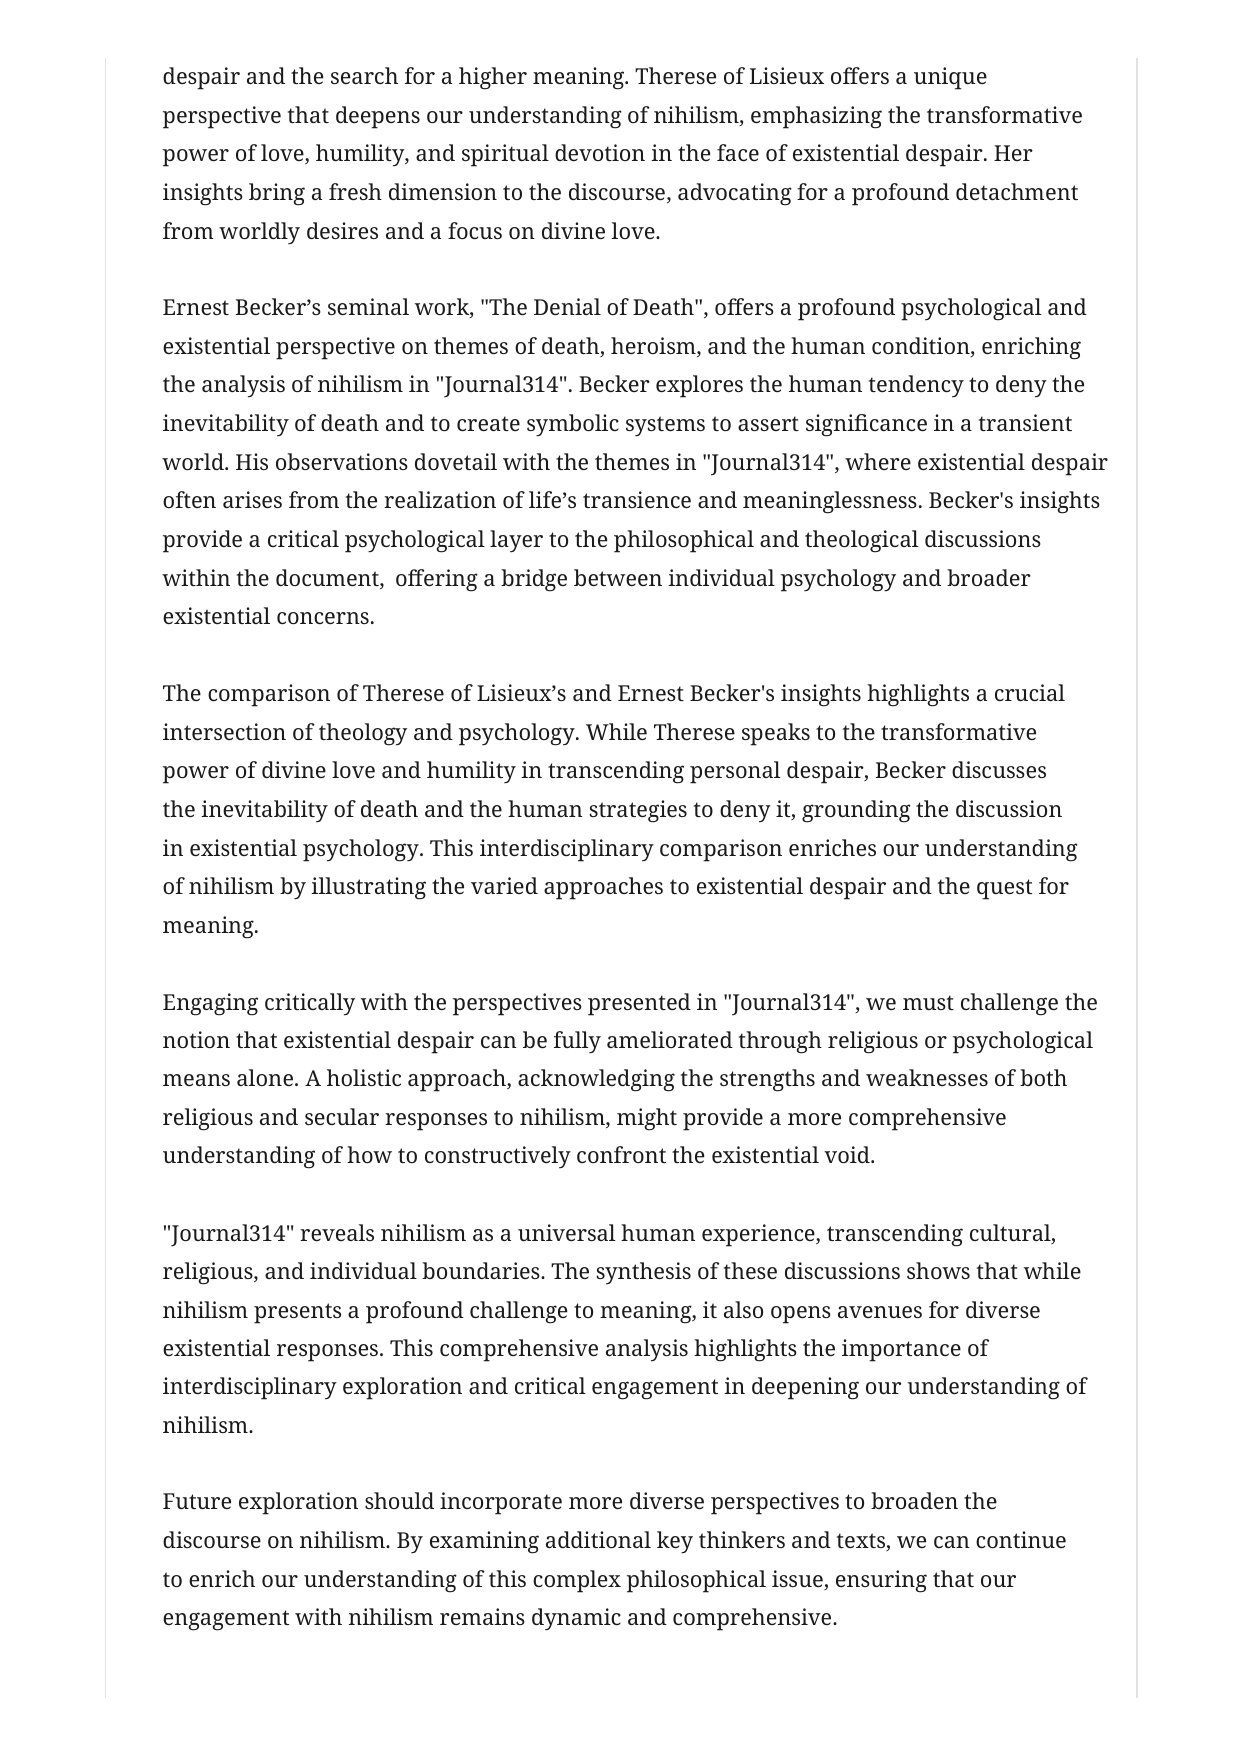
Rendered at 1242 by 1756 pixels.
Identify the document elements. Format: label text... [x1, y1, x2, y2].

text "Journal314" reveals nihilism as a universal human experience, transcending cultural, religious, and individual boundaries. The synthesis of these discussions shows that while nihilism presents a profound challenge to meaning, it also opens avenues for diverse existential responses. This comprehensive analysis highlights the importance of interdisciplinary exploration and critical engagement in deepening our understanding of nihilism. [162, 1218, 1106, 1439]
text Ernest Becker’s seminal work, "The Denial of Death", oﬀers a profound psychological and existential perspective on themes of death, heroism, and the human condition, enriching the analysis of nihilism in "Journal314". Becker explores the human tendency to deny the inevitability of death and to create symbolic systems to assert signiﬁcance in a transient world. His observations dovetail with the themes in "Journal314", where existential despair often arises from the realization of life’s transience and meaninglessness. Becker's insights provide a critical psychological layer to the philosophical and theological discussions within the document, oﬀering a bridge between individual psychology and broader existential concerns. [162, 292, 1110, 631]
text despair and the search for a higher meaning. Therese of Lisieux oﬀers a unique perspective that deepens our understanding of nihilism, emphasizing the transformative power of love, humility, and spiritual devotion in the face of existential despair. Her insights bring a fresh dimension to the discourse, advocating for a profound detachment from worldly desires and a focus on divine love. [162, 61, 1103, 245]
text Engaging critically with the perspectives presented in "Journal314", we must challenge the notion that existential despair can be fully ameliorated through religious or psychological means alone. A holistic approach, acknowledging the strengths and weaknesses of both religious and secular responses to nihilism, might provide a more comprehensive understanding of how to constructively confront the existential void. [162, 987, 1108, 1170]
text Future exploration should incorporate more diverse perspectives to broaden the discourse on nihilism. By examining additional key thinkers and texts, we can continue to enrich our understanding of this complex philosophical issue, ensuring that our engagement with nihilism remains dynamic and comprehensive. [162, 1486, 1093, 1632]
text The comparison of Therese of Lisieux’s and Ernest Becker's insights highlights a crucial intersection of theology and psychology. While Therese speaks to the transformative power of divine love and humility in transcending personal despair, Becker discusses the inevitability of death and the human strategies to deny it, grounding the discussion in existential psychology. This interdisciplinary comparison enriches our understanding of nihilism by illustrating the varied approaches to existential despair and the quest for meaning. [162, 678, 1084, 940]
